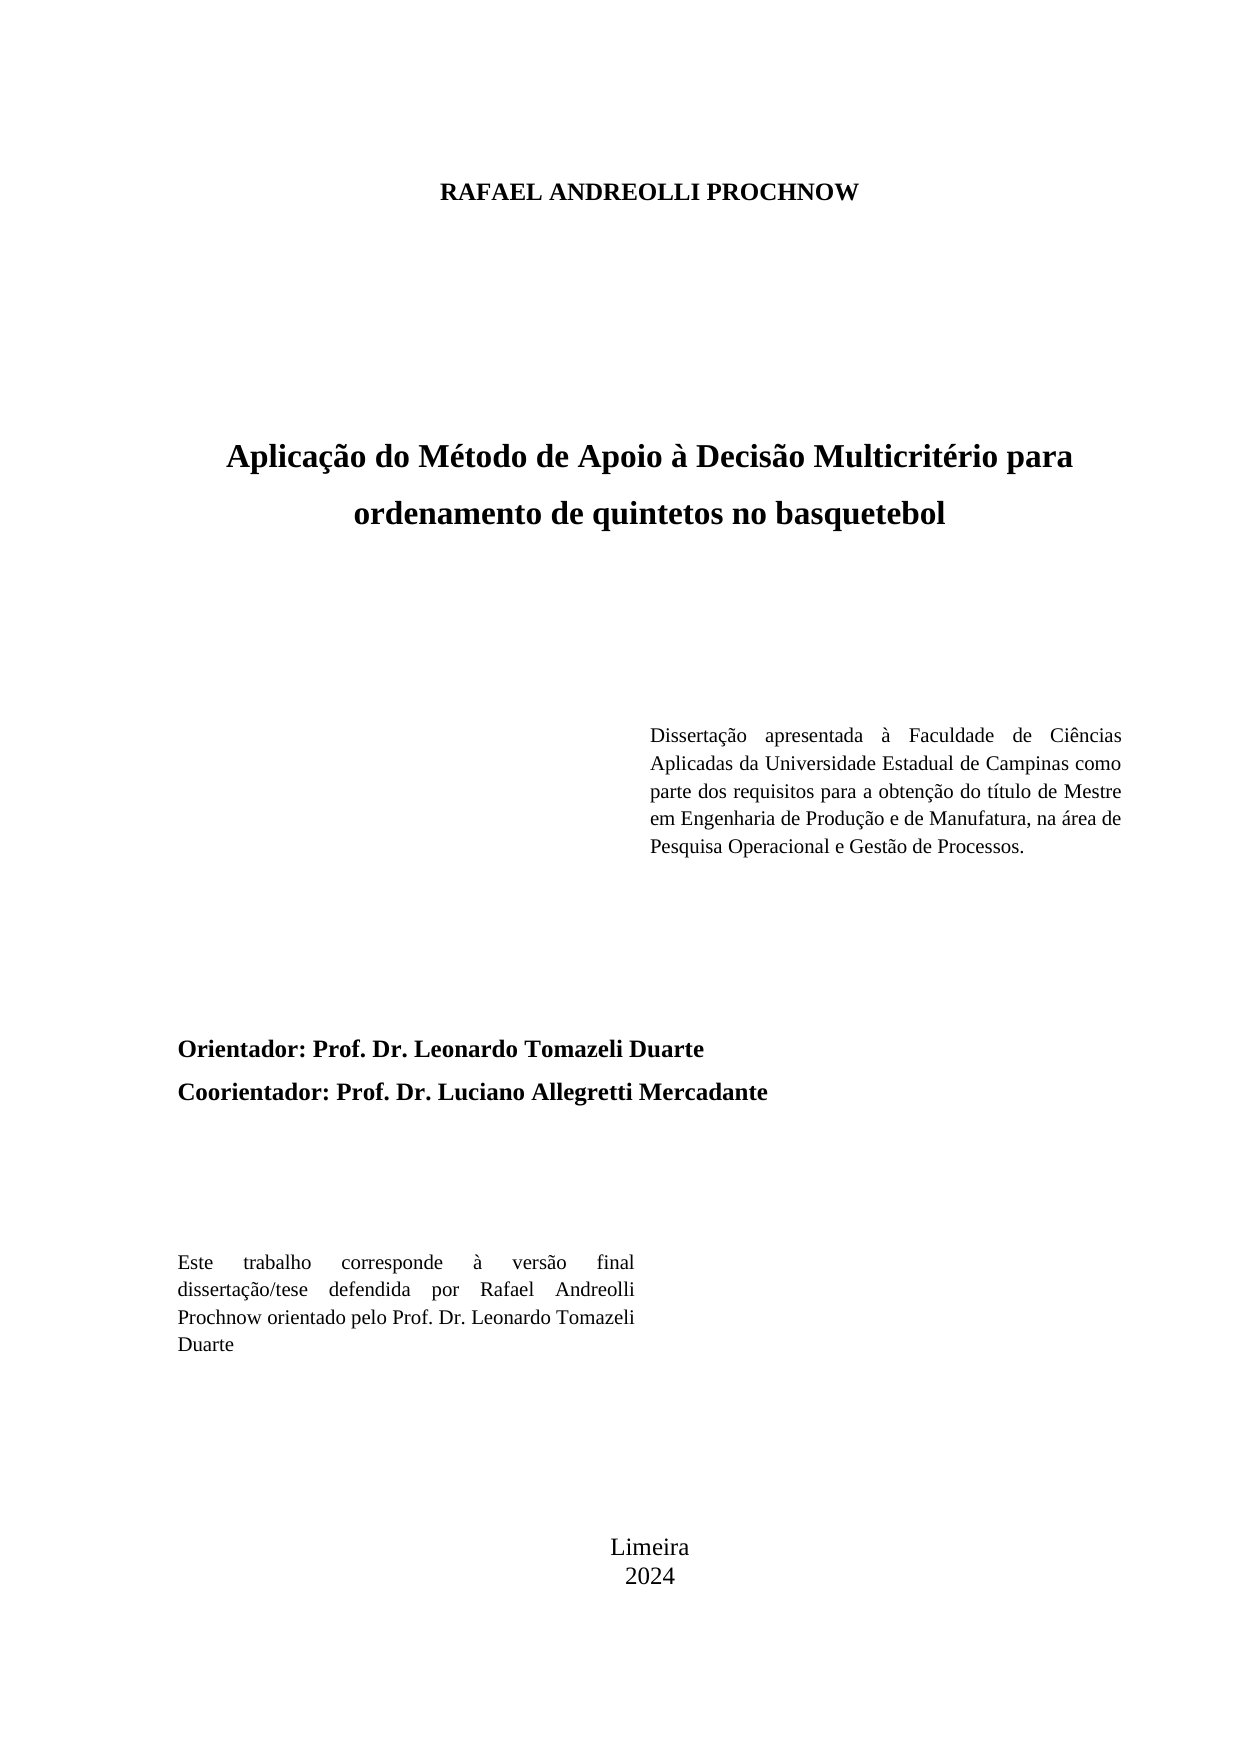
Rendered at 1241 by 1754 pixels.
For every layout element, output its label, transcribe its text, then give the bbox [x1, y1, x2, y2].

text Orientador: Prof. Dr. Leonardo Tomazeli Duarte [177, 1034, 1122, 1063]
text Este trabalho corresponde à versão final dissertação/tese defendida por Rafael Andreolli Prochnow orientado pelo Prof. Dr. Leonardo Tomazeli Duarte [177, 1249, 635, 1356]
text Coorientador: Prof. Dr. Luciano Allegretti Mercadante [177, 1077, 1122, 1106]
text 2024 [177, 1561, 1122, 1590]
text Aplicação do Método de Apoio à Decisão Multicritério para ordenamento de quintetos no basquetebol [177, 436, 1122, 532]
text Limeira [177, 1532, 1122, 1561]
text RAFAEL ANDREOLLI PROCHNOW [177, 177, 1122, 206]
text Dissertação apresentada à Faculdade de Ciências Aplicadas da Universidade Estadual de Campinas como parte dos requisitos para a obtenção do título de Mestre em Engenharia de Produção e de Manufatura, na área de Pesquisa Operacional e Gestão de Processos. [650, 723, 1122, 858]
